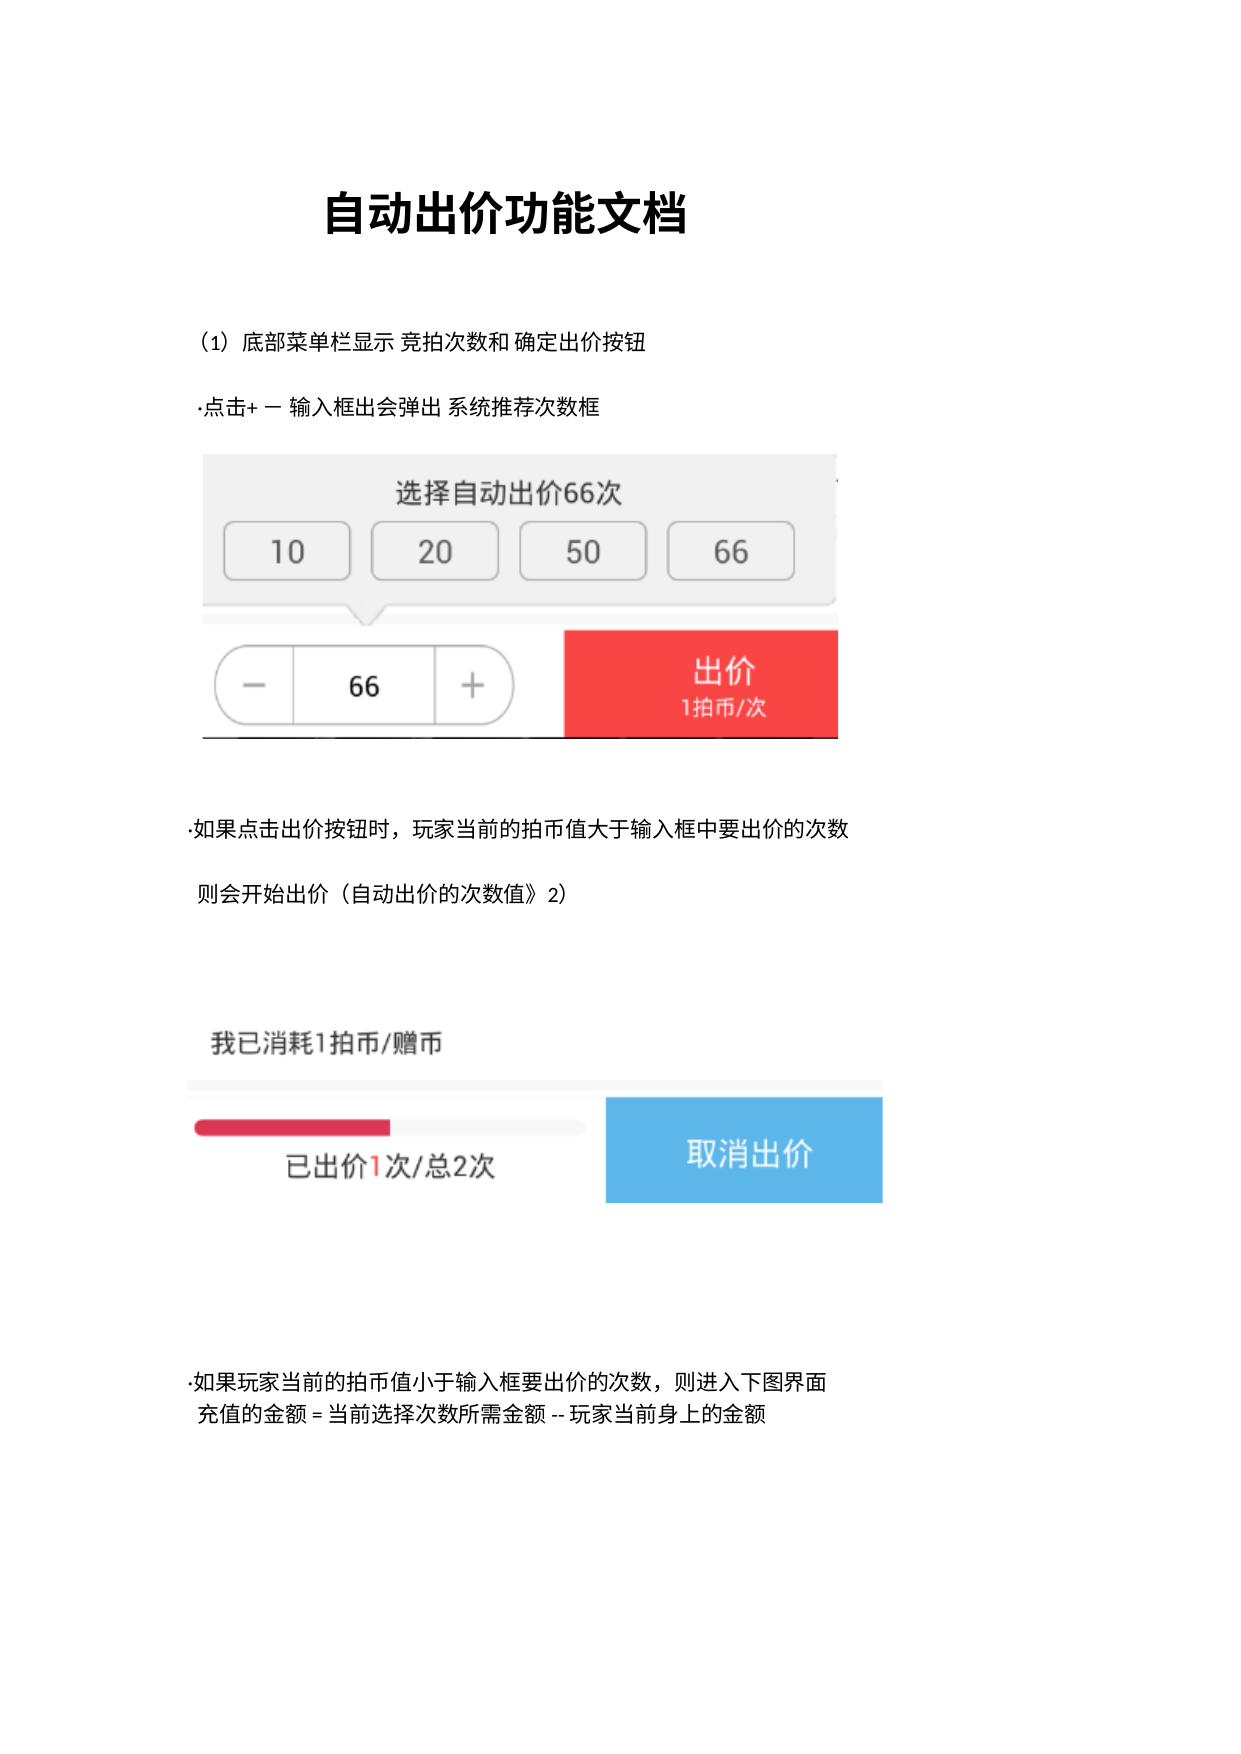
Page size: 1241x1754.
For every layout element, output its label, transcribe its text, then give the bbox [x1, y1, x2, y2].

list 则会开始出价（自动出价的次数值》2） [187, 877, 1053, 909]
list ·如果点击出价按钮时，玩家当前的拍币值大于输入框中要出价的次数 [187, 812, 1053, 844]
picture [202, 454, 839, 739]
picture [187, 1007, 883, 1203]
list 充值的金额 = 当前选择次数所需金额 -- 玩家当前身上的金额 [187, 1397, 1053, 1429]
list （1）底部菜单栏显示 竞拍次数和 确定出价按钮 [187, 324, 1053, 357]
list ·点击+ － 输入框出会弹出 系统推荐次数框 [187, 389, 1053, 422]
list ·如果玩家当前的拍币值小于输入框要出价的次数，则进入下图界面 [187, 1364, 1053, 1397]
text 自动出价功能文档 [187, 162, 1053, 259]
